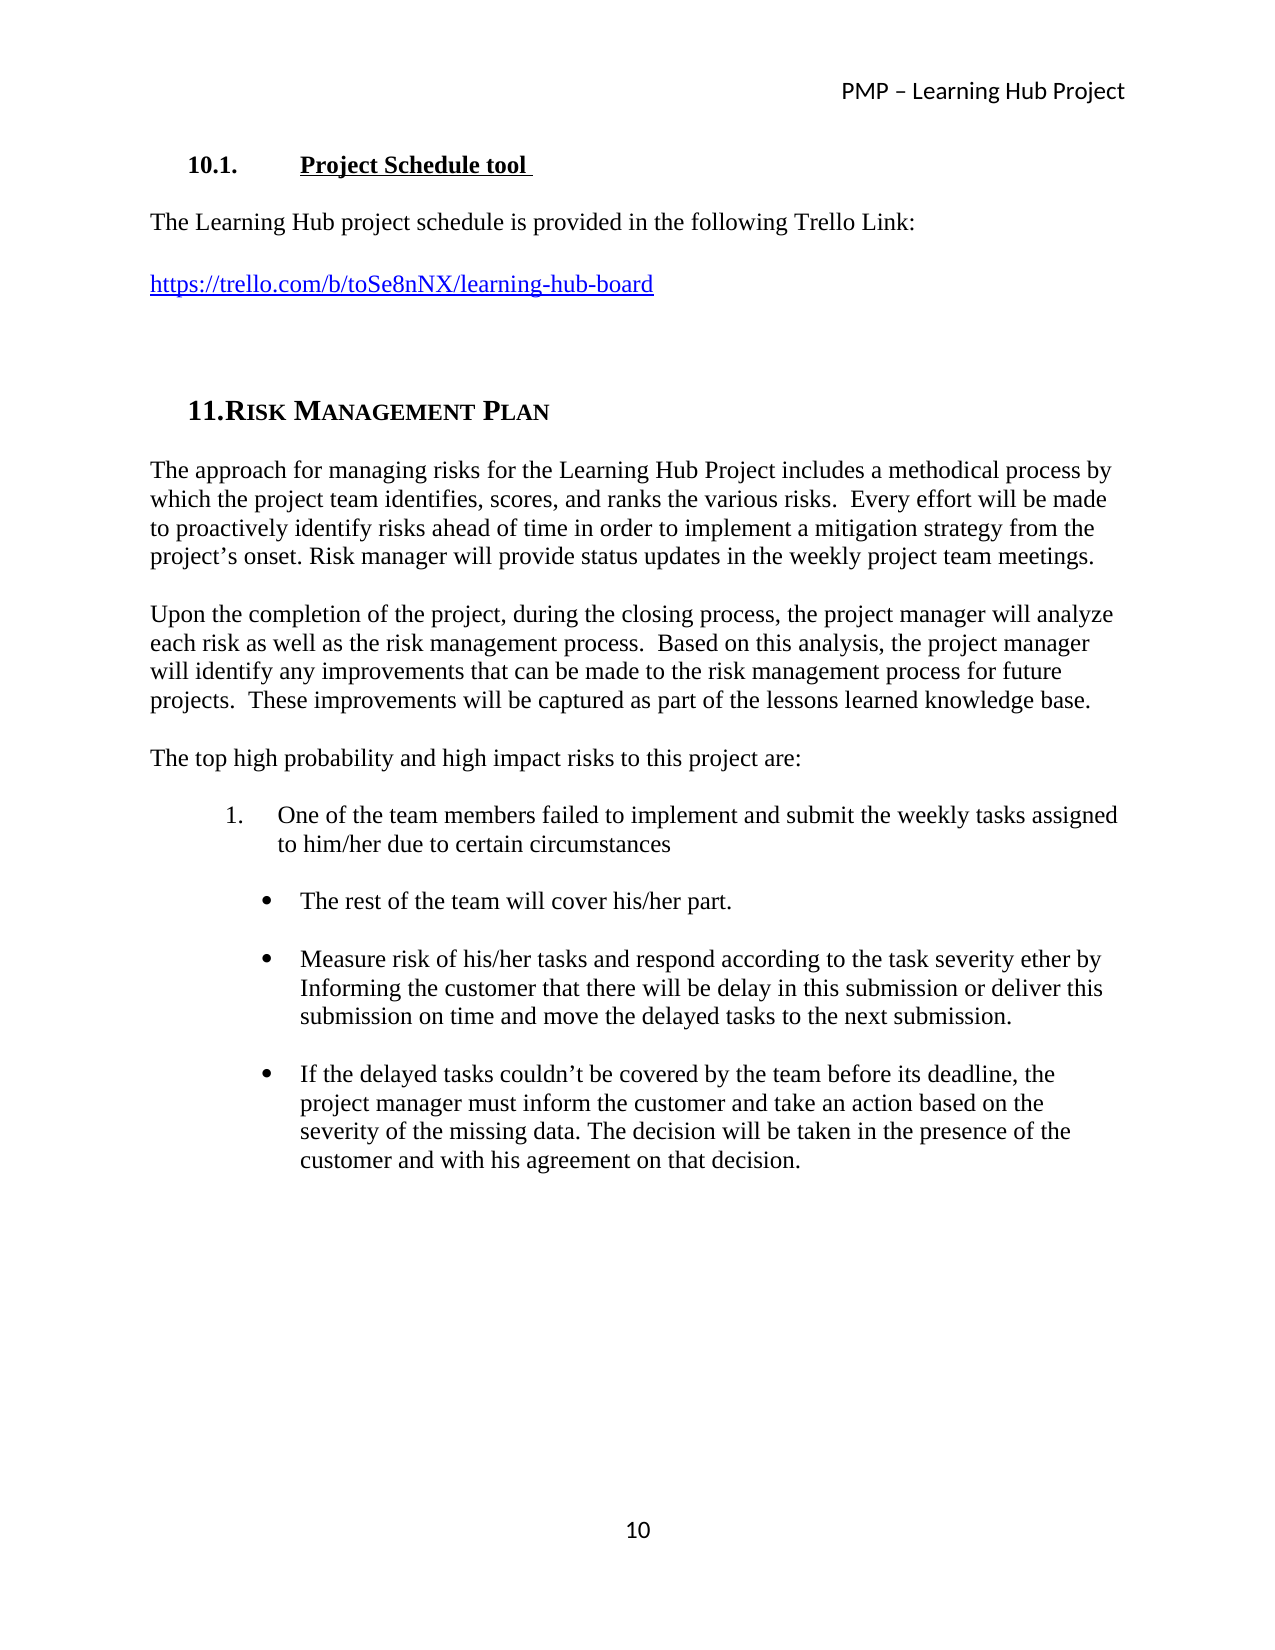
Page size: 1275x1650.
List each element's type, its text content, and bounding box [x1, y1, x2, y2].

list Measure risk of his/her tasks and respond according to the task severity ether by [262, 944, 1125, 973]
list One of the team members failed to implement and submit the weekly tasks assigned to him/her due to certain circumstances [225, 800, 1125, 858]
text The top high probability and high impact risks to this project are: [150, 743, 1125, 771]
text https://trello.com/b/toSe8nNX/learning-hub-board [150, 269, 1121, 298]
text Upon the completion of the project, during the closing process, the project manager will analyze each risk as well as the risk management process. Based on this analysis, the project manager will identify any improvements that can be made to the risk management process for future projects. These improvements will be captured as part of the lessons learned knowledge base. [150, 599, 1125, 714]
list If the delayed tasks couldn’t be covered by the team before its deadline, the project manager must inform the customer and take an action based on the severity of the missing data. The decision will be taken in the presence of the customer and with his agreement on that decision. [262, 1059, 1125, 1174]
text The Learning Hub project schedule is provided in the following Trello Link: [150, 207, 1125, 236]
list Informing the customer that there will be delay in this submission or deliver this submission on time and move the delayed tasks to the next submission. [300, 973, 1125, 1030]
text The approach for managing risks for the Learning Hub Project includes a methodical process by which the project team identifies, scores, and ranks the various risks. Every effort will be made to proactively identify risks ahead of time in order to implement a mitigation strategy from the project’s onset. Risk manager will provide status updates in the weekly project team meetings. [150, 455, 1125, 570]
subtitle Project Schedule tool [187, 150, 1125, 179]
list The rest of the team will cover his/her part. [262, 886, 1125, 915]
subtitle Risk Management Plan [187, 393, 1125, 426]
